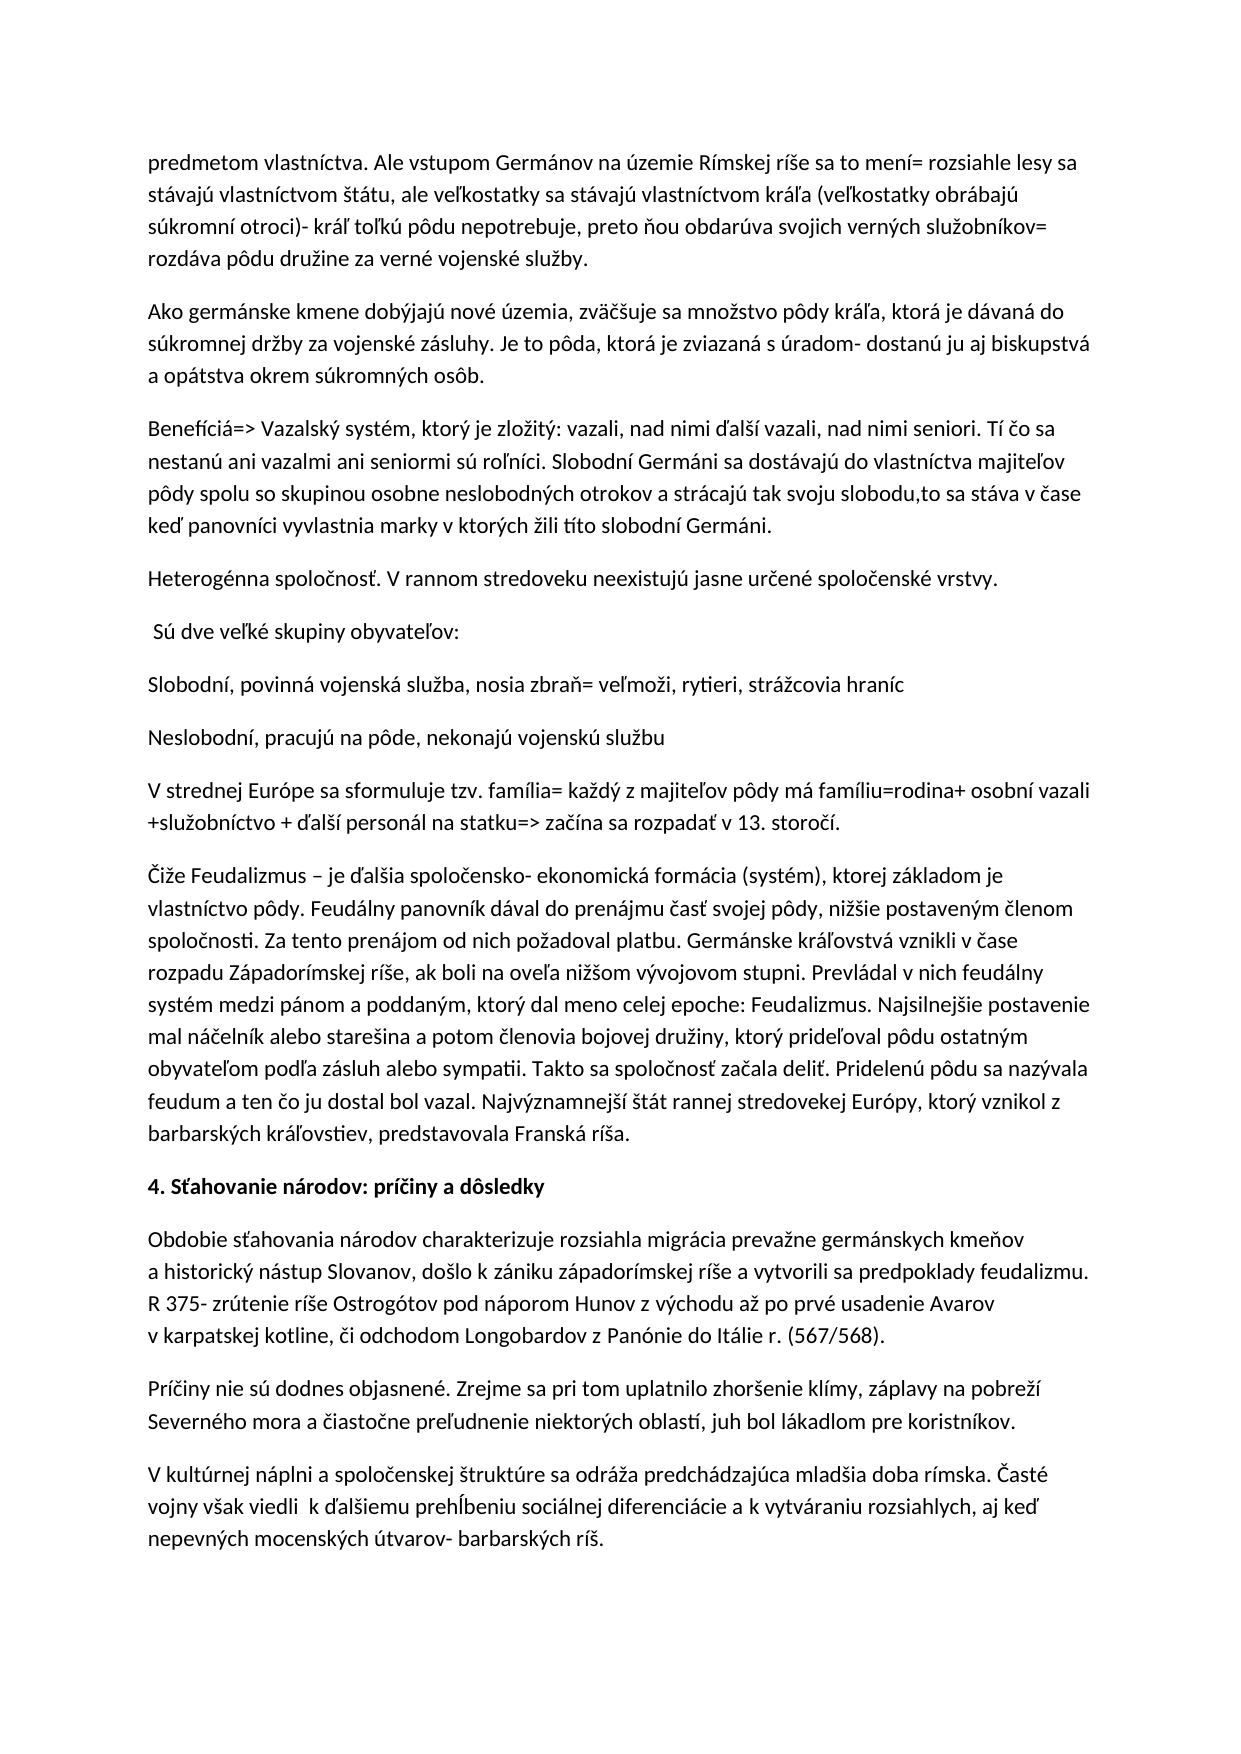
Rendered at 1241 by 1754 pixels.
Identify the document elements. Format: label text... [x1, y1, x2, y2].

text Obdobie sťahovania národov charakterizuje rozsiahla migrácia prevažne germánskych kmeňov a historický nástup Slovanov, došlo k zániku západorímskej ríše a vytvorili sa predpoklady feudalizmu. R 375- zrútenie ríše Ostrogótov pod náporom Hunov z východu až po prvé usadenie Avarov v karpatskej kotline, či odchodom Longobardov z Panónie do Itálie r. (567/568). [148, 1225, 1093, 1349]
text Príčiny nie sú dodnes objasnené. Zrejme sa pri tom uplatnilo zhoršenie klímy, záplavy na pobreží Severného mora a čiastočne preľudnenie niektorých oblastí, juh bol lákadlom pre koristníkov. [148, 1374, 1093, 1435]
text Slobodní, povinná vojenská služba, nosia zbraň= veľmoži, rytieri, strážcovia hraníc [148, 670, 1093, 698]
text V strednej Európe sa sformuluje tzv. família= každý z majiteľov pôdy má famíliu=rodina+ osobní vazali +služobníctvo + ďalší personál na statku=> začína sa rozpadať v 13. storočí. [148, 776, 1093, 836]
text 4. Sťahovanie národov: príčiny a dôsledky [148, 1172, 1093, 1200]
text Sú dve veľké skupiny obyvateľov: [148, 617, 1093, 645]
text Čiže Feudalizmus – je ďalšia spoločensko- ekonomická formácia (systém), ktorej základom je vlastníctvo pôdy. Feudálny panovník dával do prenájmu časť svojej pôdy, nižšie postaveným členom spoločnosti. Za tento prenájom od nich požadoval platbu. Germánske kráľovstvá vznikli v čase rozpadu Západorímskej ríše, ak boli na oveľa nižšom vývojovom stupni. Prevládal v nich feudálny systém medzi pánom a poddaným, ktorý dal meno celej epoche: Feudalizmus. Najsilnejšie postavenie mal náčelník alebo starešina a potom členovia bojovej družiny, ktorý prideľoval pôdu ostatným obyvateľom podľa zásluh alebo sympatii. Takto sa spoločnosť začala deliť. Pridelenú pôdu sa nazývala feudum a ten čo ju dostal bol vazal. Najvýznamnejší štát rannej stredovekej Európy, ktorý vznikol z barbarských kráľovstiev, predstavovala Franská ríša. [148, 861, 1093, 1147]
text Ako germánske kmene dobýjajú nové územia, zväčšuje sa množstvo pôdy kráľa, ktorá je dávaná do súkromnej držby za vojenské zásluhy. Je to pôda, ktorá je zviazaná s úradom- dostanú ju aj biskupstvá a opátstva okrem súkromných osôb. [148, 297, 1093, 389]
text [148, 148, 1093, 272]
text Neslobodní, pracujú na pôde, nekonajú vojenskú službu [148, 723, 1093, 751]
text Heterogénna spoločnosť. V rannom stredoveku neexistujú jasne určené spoločenské vrstvy. [148, 564, 1093, 592]
text V kultúrnej náplni a spoločenskej štruktúre sa odráža predchádzajúca mladšia doba rímska. Časté vojny však viedli k ďalšiemu prehĺbeniu sociálnej diferenciácie a k vytváraniu rozsiahlych, aj keď nepevných mocenských útvarov- barbarských ríš. [148, 1460, 1093, 1552]
text Benefíciá=> Vazalský systém, ktorý je zložitý: vazali, nad nimi ďalší vazali, nad nimi seniori. Tí čo sa nestanú ani vazalmi ani seniormi sú roľníci. Slobodní Germáni sa dostávajú do vlastníctva majiteľov pôdy spolu so skupinou osobne neslobodných otrokov a strácajú tak svoju slobodu,to sa stáva v čase keď panovníci vyvlastnia marky v ktorých žili títo slobodní Germáni. [148, 414, 1093, 539]
